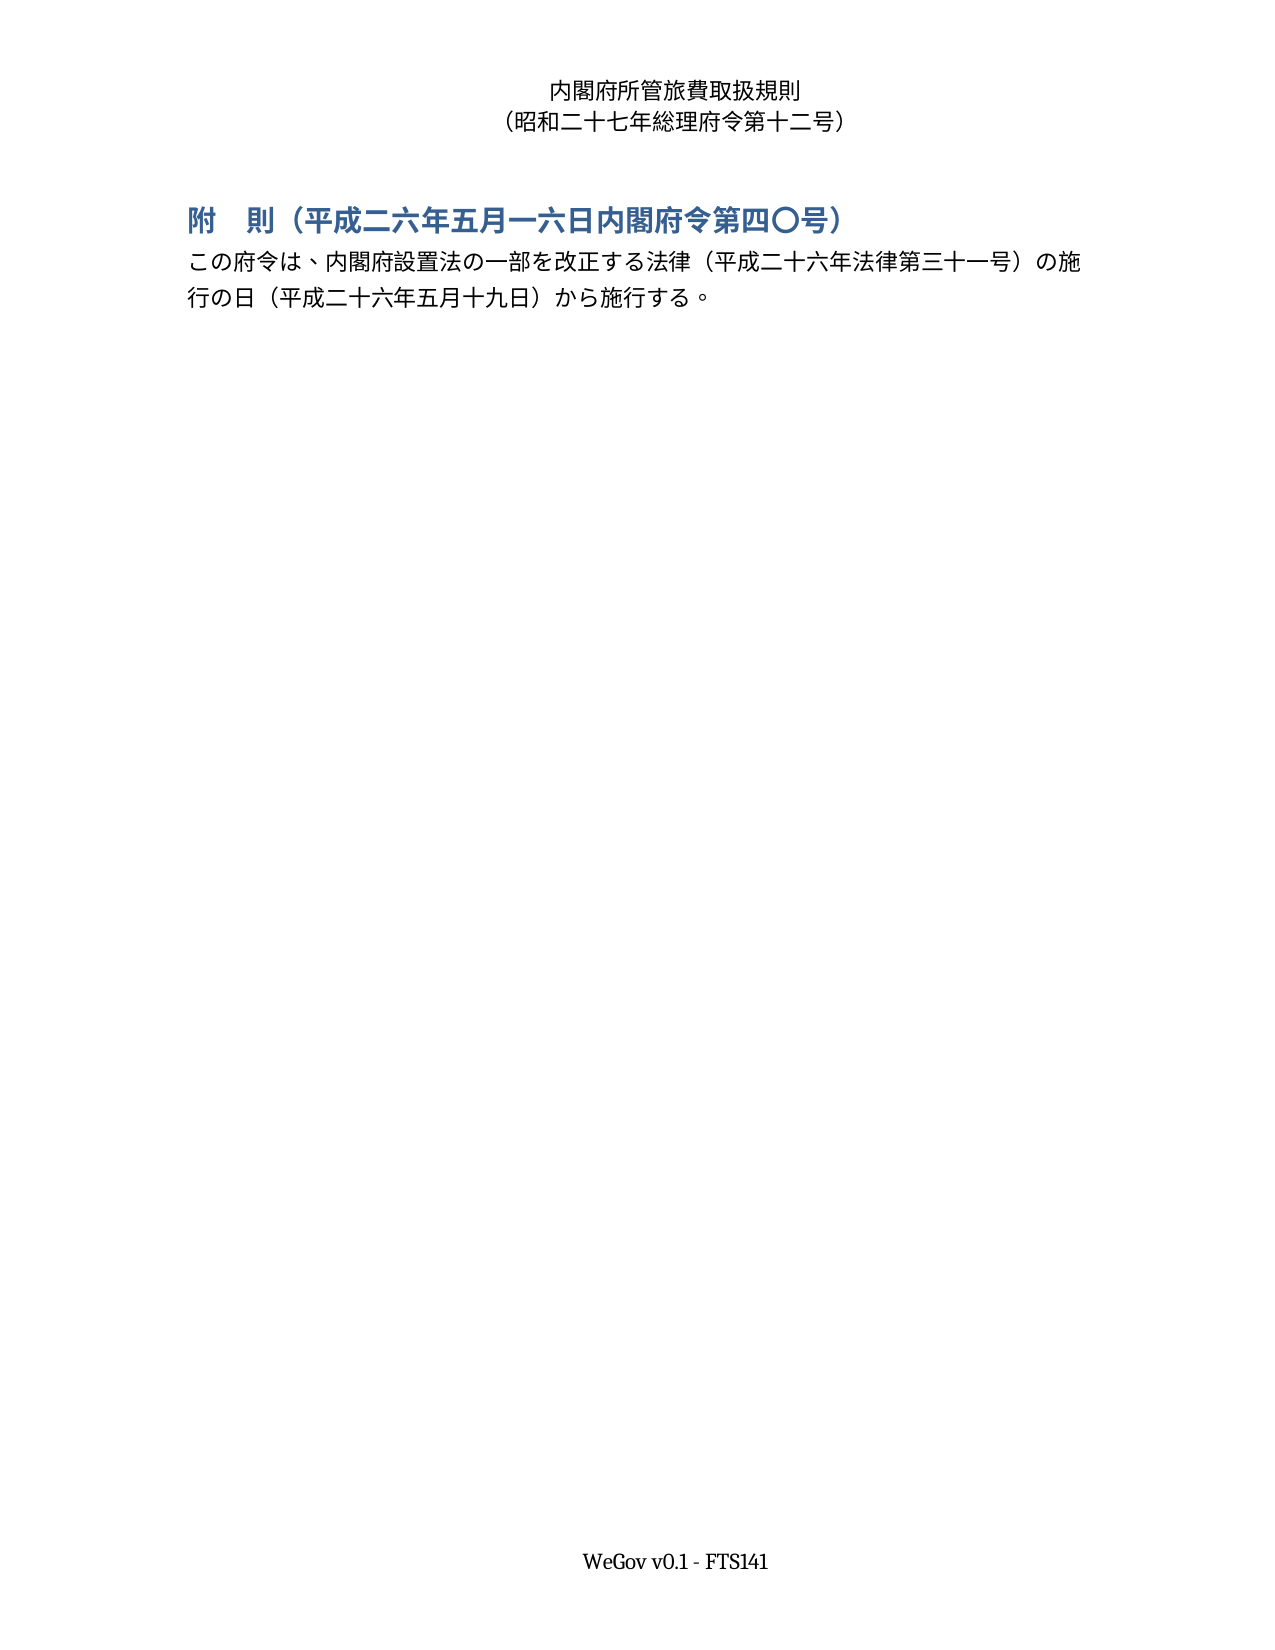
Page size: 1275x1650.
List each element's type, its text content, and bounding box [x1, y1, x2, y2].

text この府令は、内閣府設置法の一部を改正する法律（平成二十六年法律第三十一号）の施行の日（平成二十六年五月十九日）から施行する。 [187, 246, 1087, 313]
subtitle 附 則（平成二六年五月一六日内閣府令第四〇号） [187, 200, 1087, 240]
